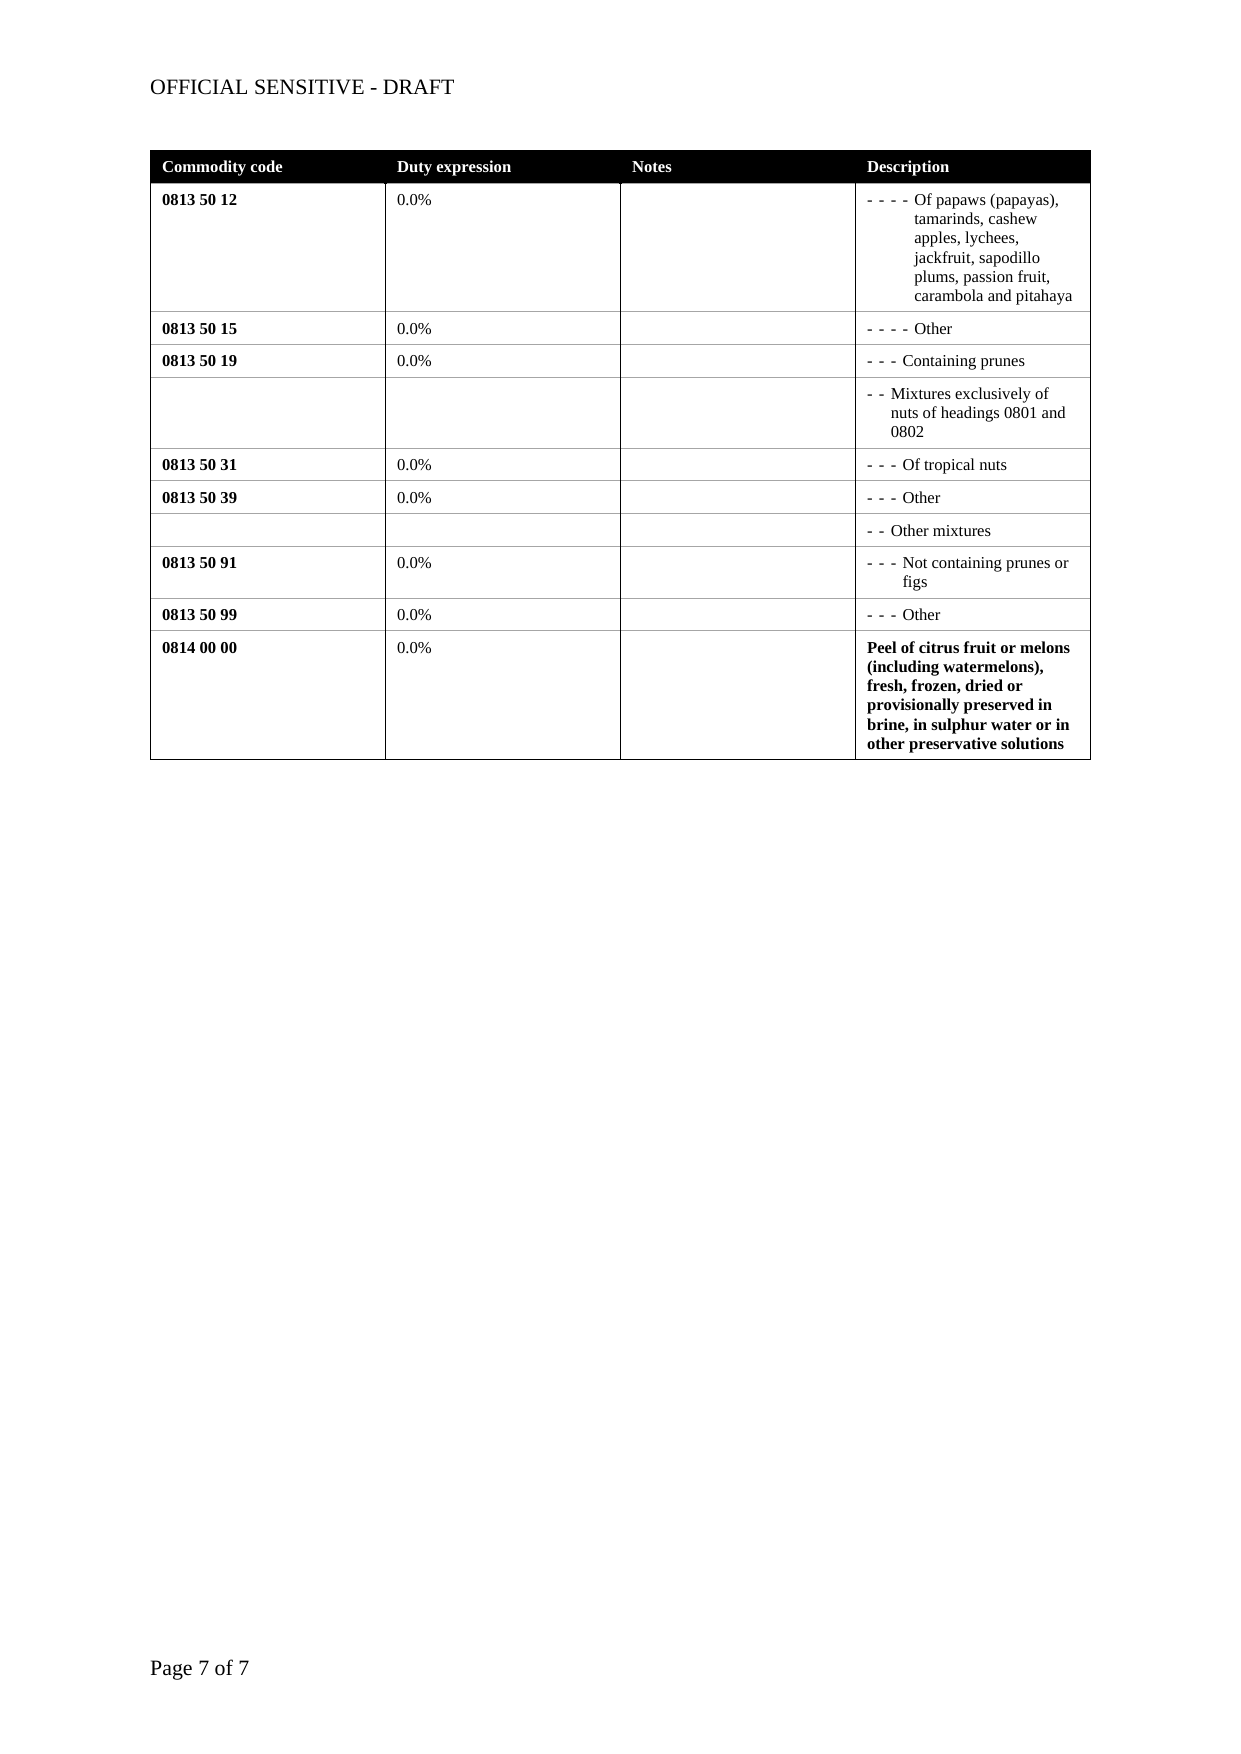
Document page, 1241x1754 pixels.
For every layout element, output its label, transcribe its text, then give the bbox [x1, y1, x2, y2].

table_header Commodity code [151, 151, 384, 183]
table_cell - - - Other [856, 481, 1090, 513]
table_cell 0813 50 12 [151, 184, 385, 311]
table_cell [621, 184, 855, 311]
table_cell - - - - Of papaws (papayas), tamarinds, cashew apples, lychees, jackfruit, sapodillo plums, passion fruit, carambola and pitahaya [856, 184, 1090, 311]
table_cell [621, 547, 855, 598]
table_cell 0.0% [386, 345, 620, 377]
table_header Duty expression [387, 151, 619, 183]
table_cell 0.0% [386, 184, 620, 311]
table_cell 0813 50 99 [151, 599, 385, 630]
table_cell [386, 378, 620, 448]
table_cell 0.0% [386, 449, 620, 480]
table_cell [621, 481, 855, 513]
table_cell [151, 378, 385, 448]
table_cell [621, 631, 855, 759]
table_cell - - - Other [856, 599, 1090, 630]
table_cell 0813 50 15 [151, 312, 385, 344]
table_cell [621, 514, 855, 546]
table_cell 0.0% [386, 599, 620, 630]
table_cell [386, 514, 620, 546]
table_cell 0813 50 39 [151, 481, 385, 513]
table_cell [621, 345, 855, 377]
table_cell Peel of citrus fruit or melons (including watermelons), fresh, frozen, dried or provisionally preserved in brine, in sulphur water or in other preservative solutions [856, 631, 1090, 759]
table_cell 0.0% [386, 312, 620, 344]
table_cell - - Mixtures exclusively of nuts of headings 0801 and 0802 [856, 378, 1090, 448]
table_cell - - - Of tropical nuts [856, 449, 1090, 480]
table_cell [621, 599, 855, 630]
table_cell 0814 00 00 [151, 631, 385, 759]
table_cell 0.0% [386, 481, 620, 513]
table_cell 0.0% [386, 547, 620, 598]
table_cell [621, 449, 855, 480]
table_cell - - - Containing prunes [856, 345, 1090, 377]
table_cell 0.0% [386, 631, 620, 759]
table_cell 0813 50 91 [151, 547, 385, 598]
table_cell - - - Not containing prunes or figs [856, 547, 1090, 598]
table_header Notes [622, 151, 856, 183]
table_cell - - Other mixtures [856, 514, 1090, 546]
table_cell [151, 514, 385, 546]
table_cell 0813 50 19 [151, 345, 385, 377]
table_cell [621, 378, 855, 448]
table_cell 0813 50 31 [151, 449, 385, 480]
table_cell - - - - Other [856, 312, 1090, 344]
table_cell [621, 312, 855, 344]
table_header Description [856, 151, 1090, 183]
